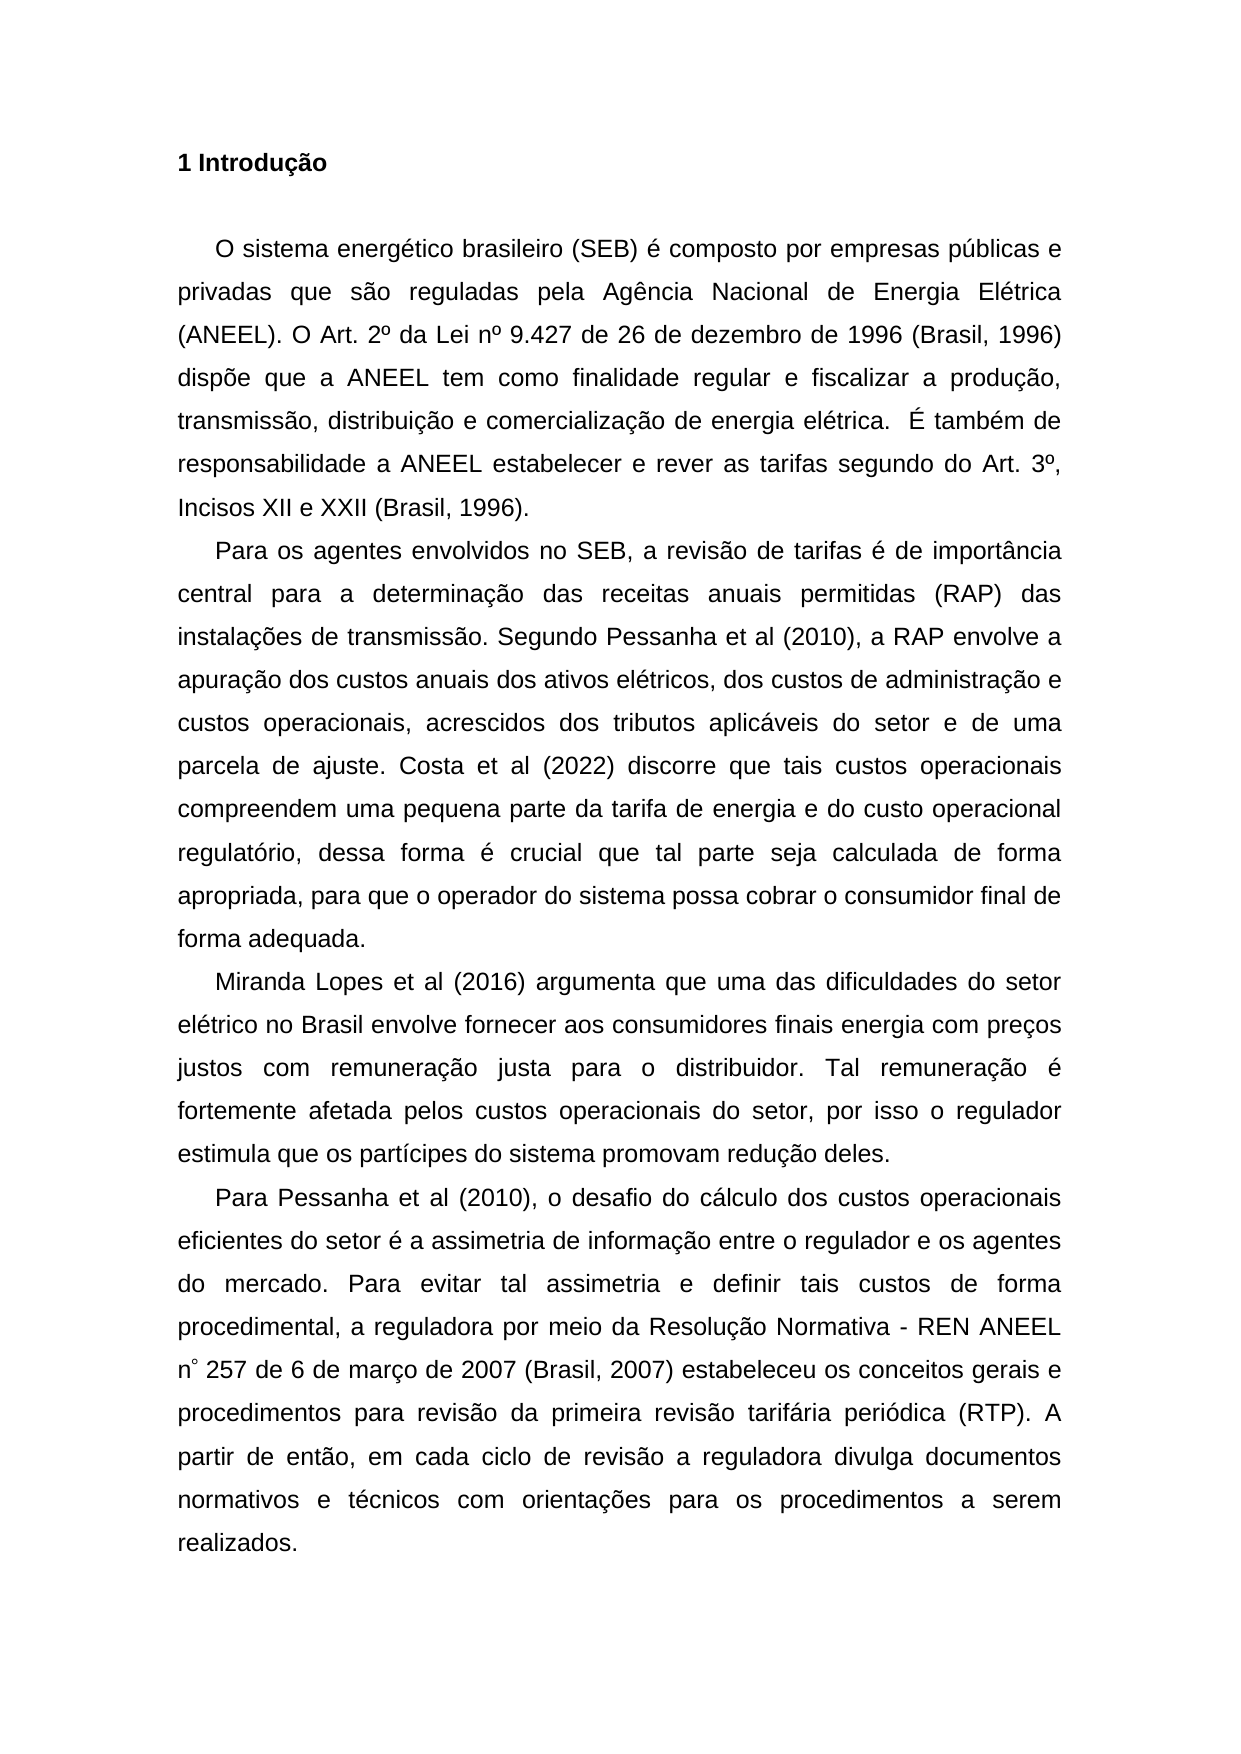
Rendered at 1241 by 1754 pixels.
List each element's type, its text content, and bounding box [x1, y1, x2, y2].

text Para os agentes envolvidos no SEB, a revisão de tarifas é de importância central para a determinação das receitas anuais permitidas (RAP) das instalações de transmissão. Segundo Pessanha et al (2010), a RAP envolve a apuração dos custos anuais dos ativos elétricos, dos custos de administração e custos operacionais, acrescidos dos tributos aplicáveis do setor e de uma parcela de ajuste. Costa et al (2022) discorre que tais custos operacionais compreendem uma pequena parte da tarifa de energia e do custo operacional regulatório, dessa forma é crucial que tal parte seja calculada de forma apropriada, para que o operador do sistema possa cobrar o consumidor final de forma adequada. [177, 536, 1063, 953]
text Para Pessanha et al (2010), o desafio do cálculo dos custos operacionais eficientes do setor é a assimetria de informação entre o regulador e os agentes do mercado. Para evitar tal assimetria e definir tais custos de forma procedimental, a reguladora por meio da Resolução Normativa - REN ANEEL n 257 de 6 de março de 2007 (Brasil, 2007) estabeleceu os conceitos gerais e procedimentos para revisão da primeira revisão tarifária periódica (RTP). A partir de então, em cada ciclo de revisão a reguladora divulga documentos normativos e técnicos com orientações para os procedimentos a serem realizados. [177, 1183, 1063, 1556]
text O sistema energético brasileiro (SEB) é composto por empresas públicas e privadas que são reguladas pela Agência Nacional de Energia Elétrica (ANEEL). O Art. 2º da Lei nº 9.427 de 26 de dezembro de 1996 (Brasil, 1996) dispõe que a ANEEL tem como finalidade regular e fiscalizar a produção, transmissão, distribuição e comercialização de energia elétrica. É também de responsabilidade a ANEEL estabelecer e rever as tarifas segundo do Art. 3º, Incisos XII e XXII (Brasil, 1996). [177, 234, 1063, 521]
text 1 Introdução [177, 148, 1063, 176]
text Miranda Lopes et al (2016) argumenta que uma das dificuldades do setor elétrico no Brasil envolve fornecer aos consumidores finais energia com preços justos com remuneração justa para o distribuidor. Tal remuneração é fortemente afetada pelos custos operacionais do setor, por isso o regulador estimula que os partícipes do sistema promovam redução deles. [177, 967, 1063, 1168]
